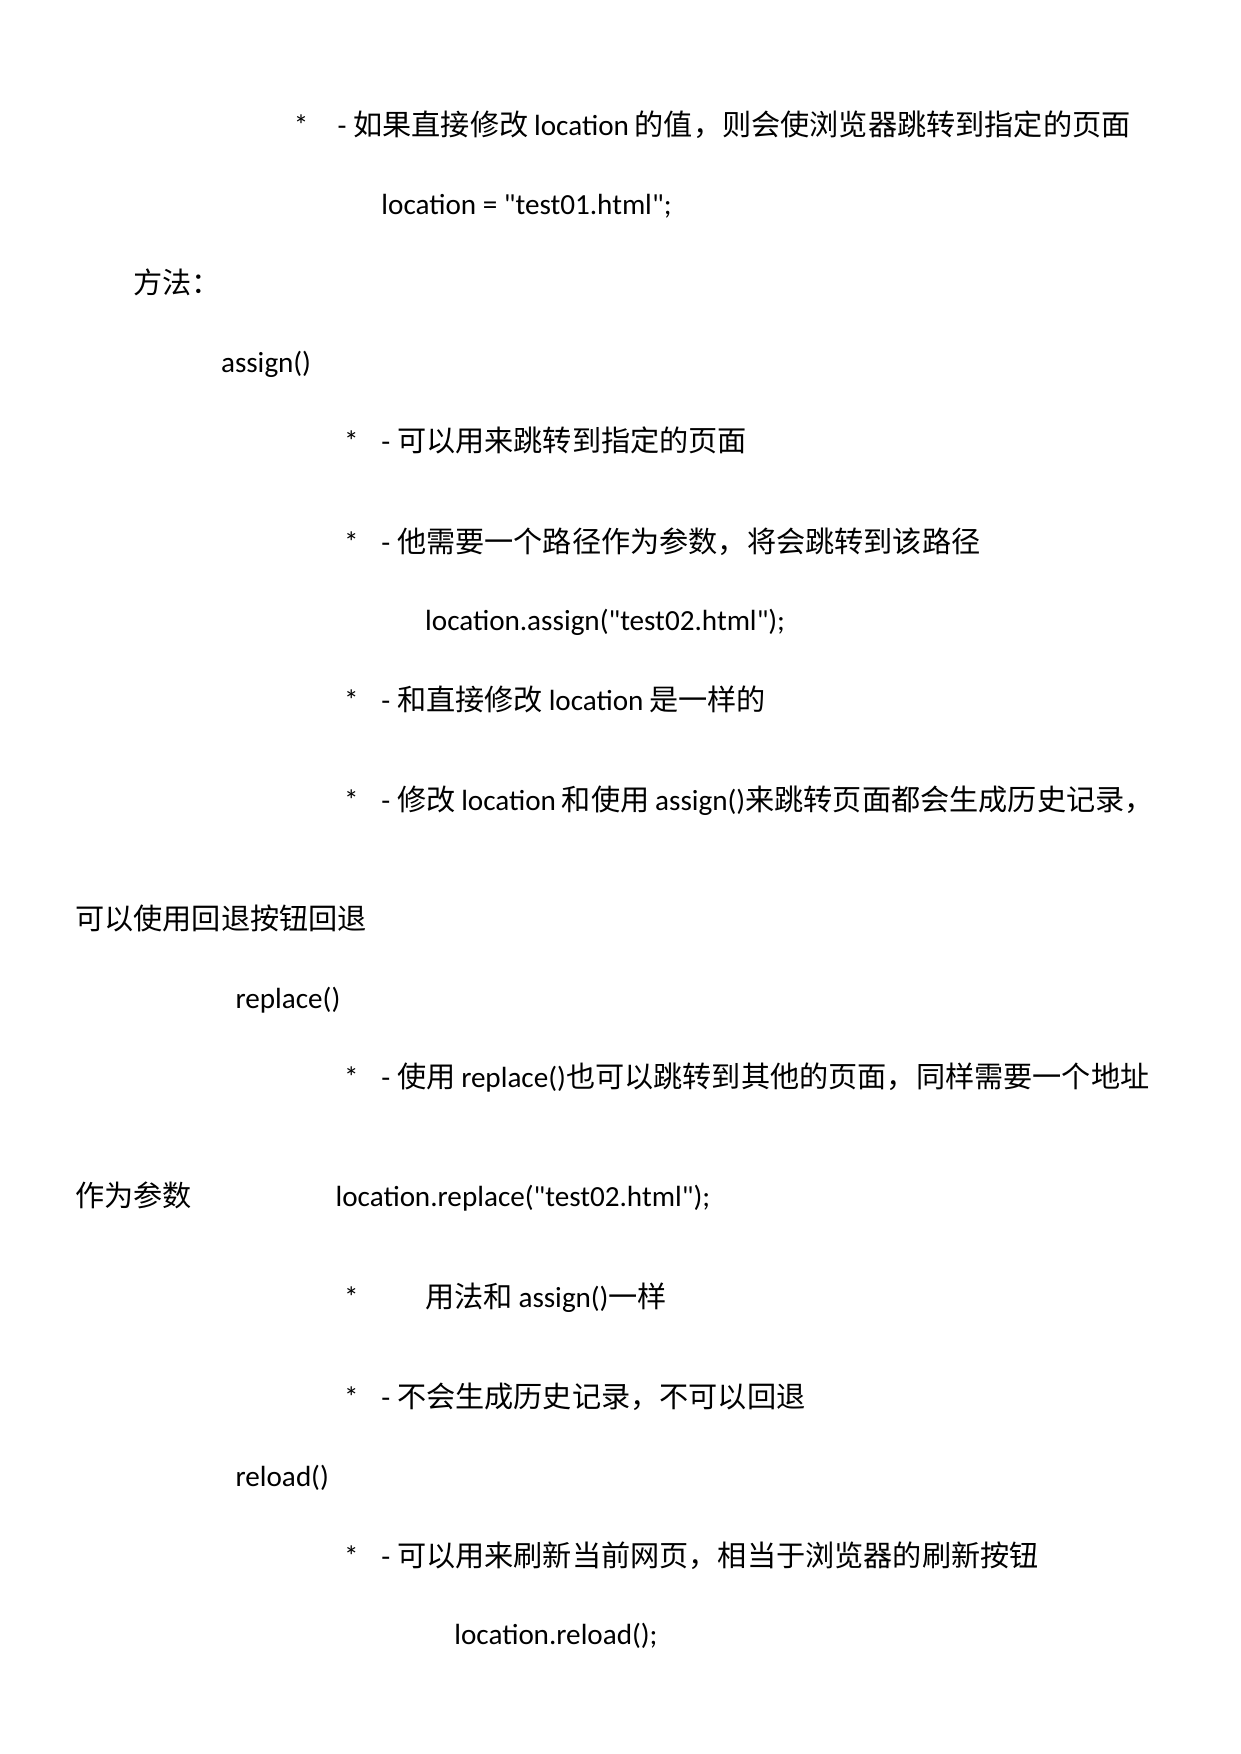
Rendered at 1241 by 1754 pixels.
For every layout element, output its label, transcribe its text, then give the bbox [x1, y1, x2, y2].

text location.reload(); [75, 1614, 1165, 1654]
text * - 可以用来跳转到指定的页面 [75, 399, 1165, 479]
text location.assign("test02.html"); [75, 600, 1165, 640]
text * - 不会生成历史记录，不可以回退 [75, 1356, 1165, 1435]
text * - 如果直接修改location的值，则会使浏览器跳转到指定的页面 [75, 83, 1165, 163]
text location = "test01.html"; [75, 184, 1165, 223]
text * - 和直接修改location是一样的 [75, 658, 1165, 737]
text * - 修改location和使用assign()来跳转页面都会生成历史记录，可以使用回退按钮回退 [75, 758, 1165, 957]
text reload() [75, 1456, 1165, 1496]
text 方法： [75, 241, 1165, 321]
text * 用法和assign()一样 [75, 1255, 1165, 1334]
text replace() [75, 978, 1165, 1018]
text * - 使用replace()也可以跳转到其他的页面，同样需要一个地址作为参数 location.replace("test02.html"); [75, 1035, 1165, 1234]
text * - 他需要一个路径作为参数，将会跳转到该路径 [75, 500, 1165, 579]
text * - 可以用来刷新当前网页，相当于浏览器的刷新按钮 [75, 1513, 1165, 1593]
text assign() [75, 342, 1165, 381]
